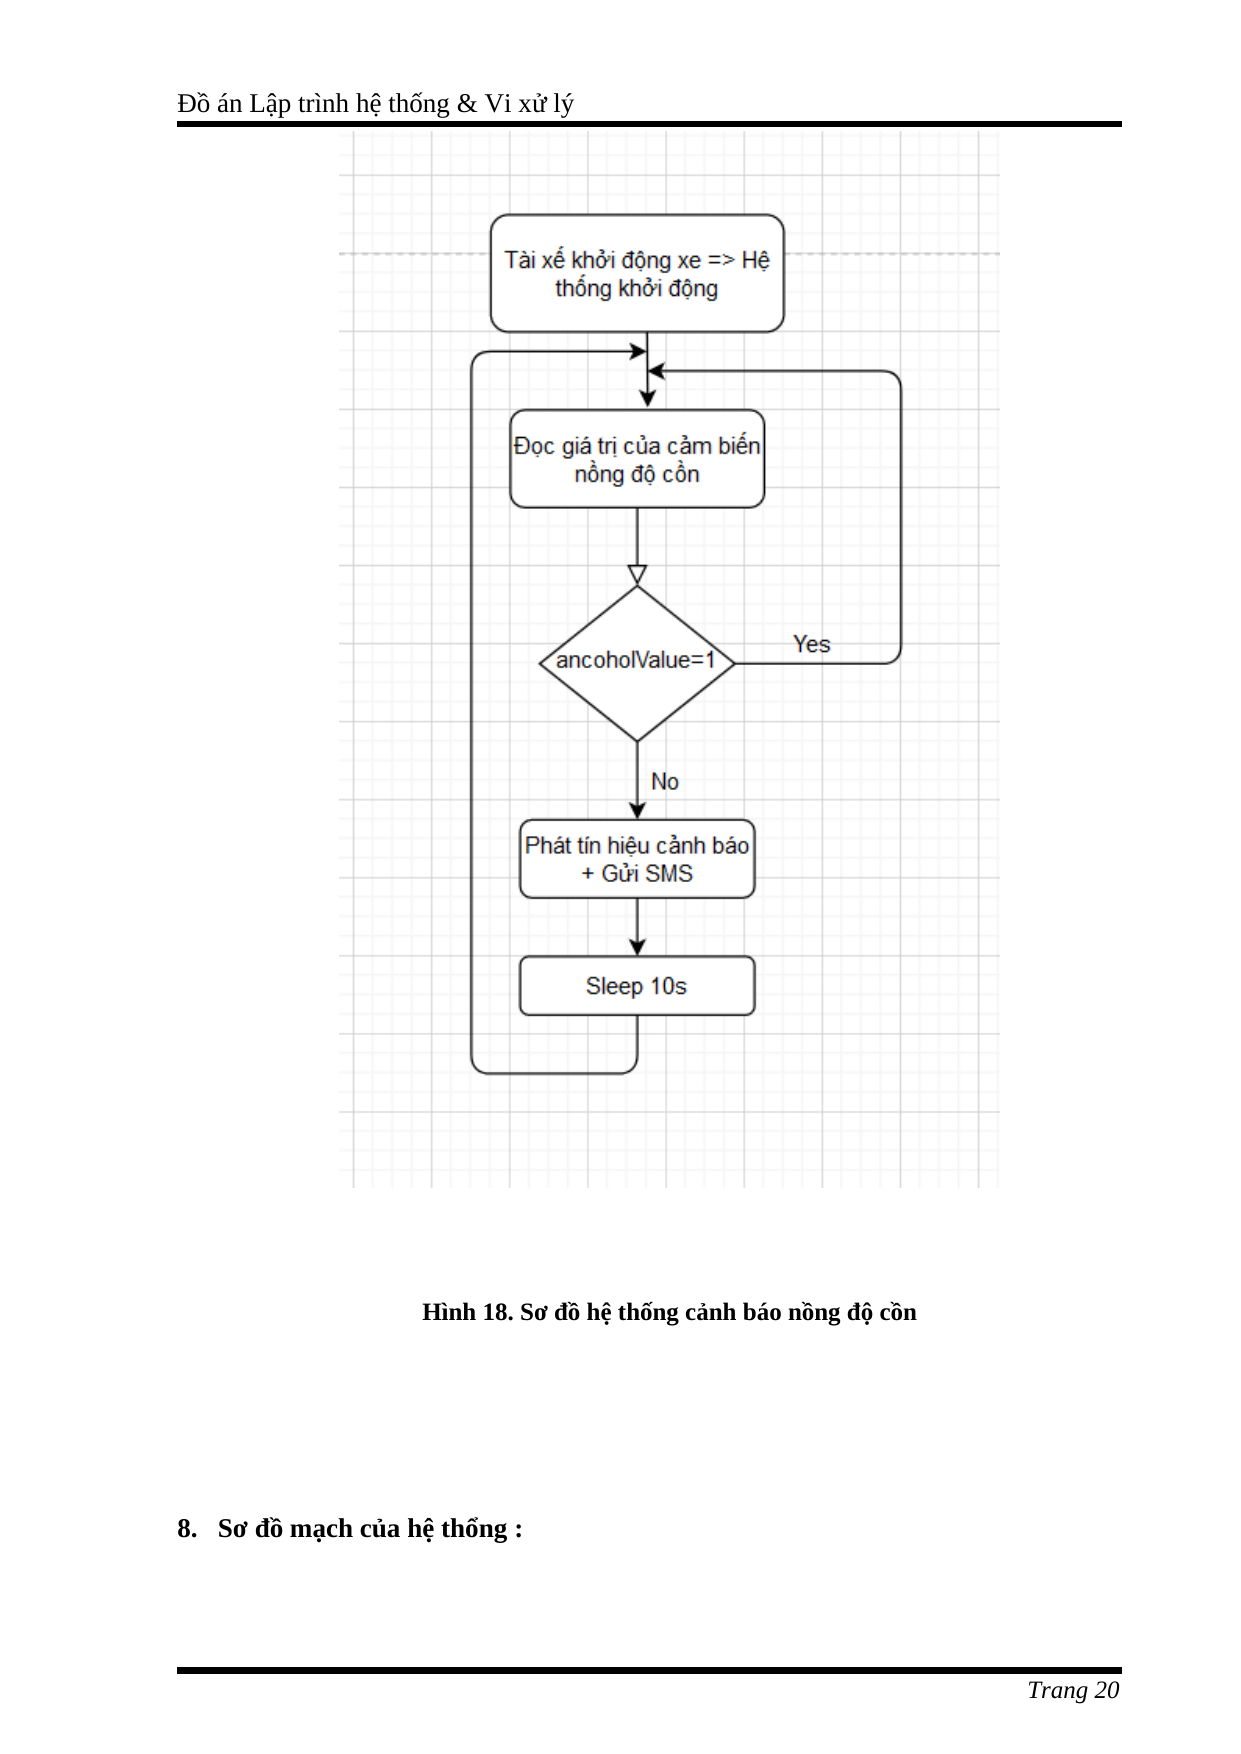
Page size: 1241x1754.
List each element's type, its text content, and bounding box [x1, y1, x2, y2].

list Hình 18. Sơ đồ hệ thống cảnh báo nồng độ cồn [218, 1297, 1122, 1326]
picture [339, 131, 1000, 1188]
list Sơ đồ mạch của hệ thổng : [177, 1512, 1122, 1543]
